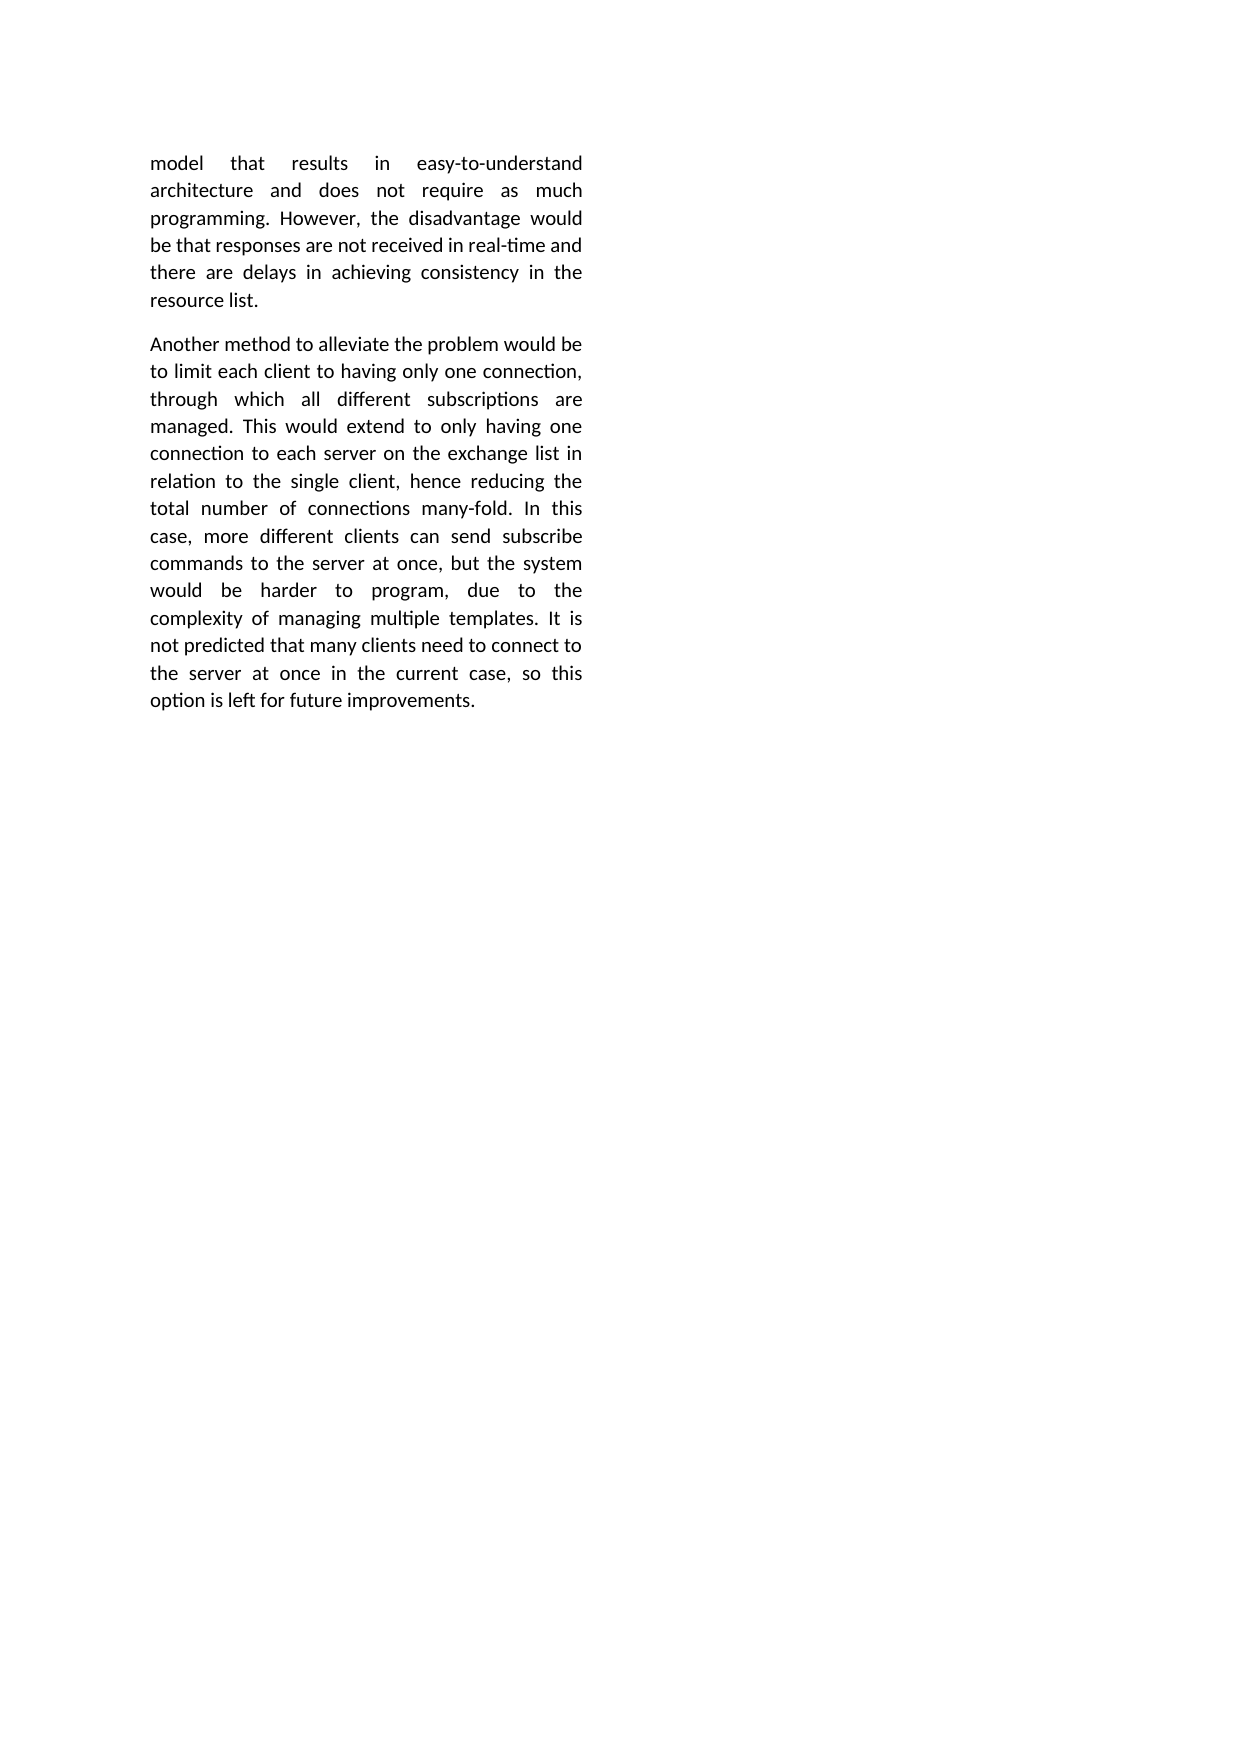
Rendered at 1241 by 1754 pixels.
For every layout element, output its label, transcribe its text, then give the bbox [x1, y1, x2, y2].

text Another method to alleviate the problem would be to limit each client to having only one connection, through which all different subscriptions are managed. This would extend to only having one connection to each server on the exchange list in relation to the single client, hence reducing the total number of connections many-fold. In this case, more different clients can send subscribe commands to the server at once, but the system would be harder to program, due to the complexity of managing multiple templates. It is not predicted that many clients need to connect to the server at once in the current case, so this option is left for future improvements. [150, 331, 583, 713]
